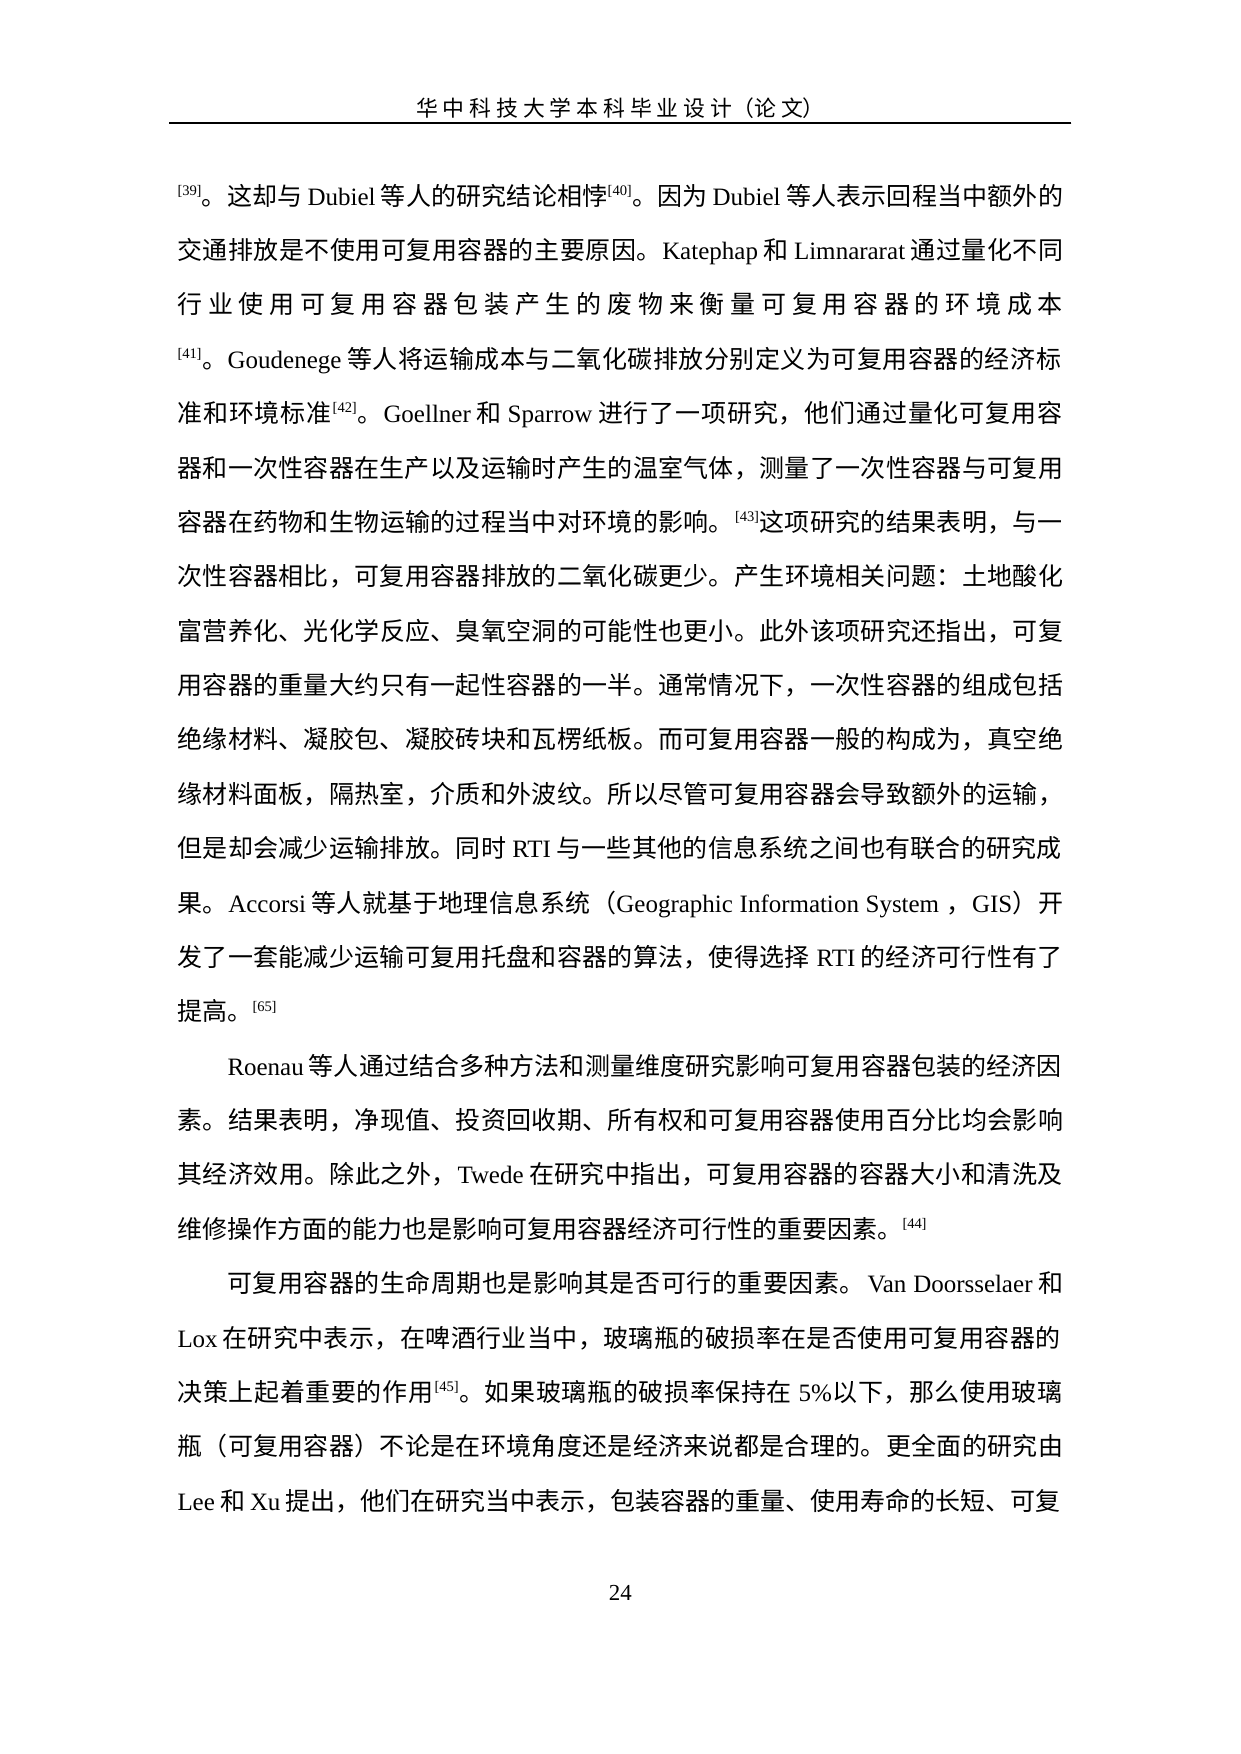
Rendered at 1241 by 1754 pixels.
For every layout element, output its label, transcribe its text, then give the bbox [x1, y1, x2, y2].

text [177, 1264, 1063, 1517]
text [177, 176, 1063, 1028]
text Roenau等人通过结合多种方法和测量维度研究影响可复用容器包装的经济因素。结果表明，净现值、投资回收期、所有权和可复用容器使用百分比均会影响其经济效用。除此之外，Twede在研究中指出，可复用容器的容器大小和清洗及维修操作方面的能力也是影响可复用容器经济可行性的重要因素。[44] [177, 1046, 1063, 1246]
